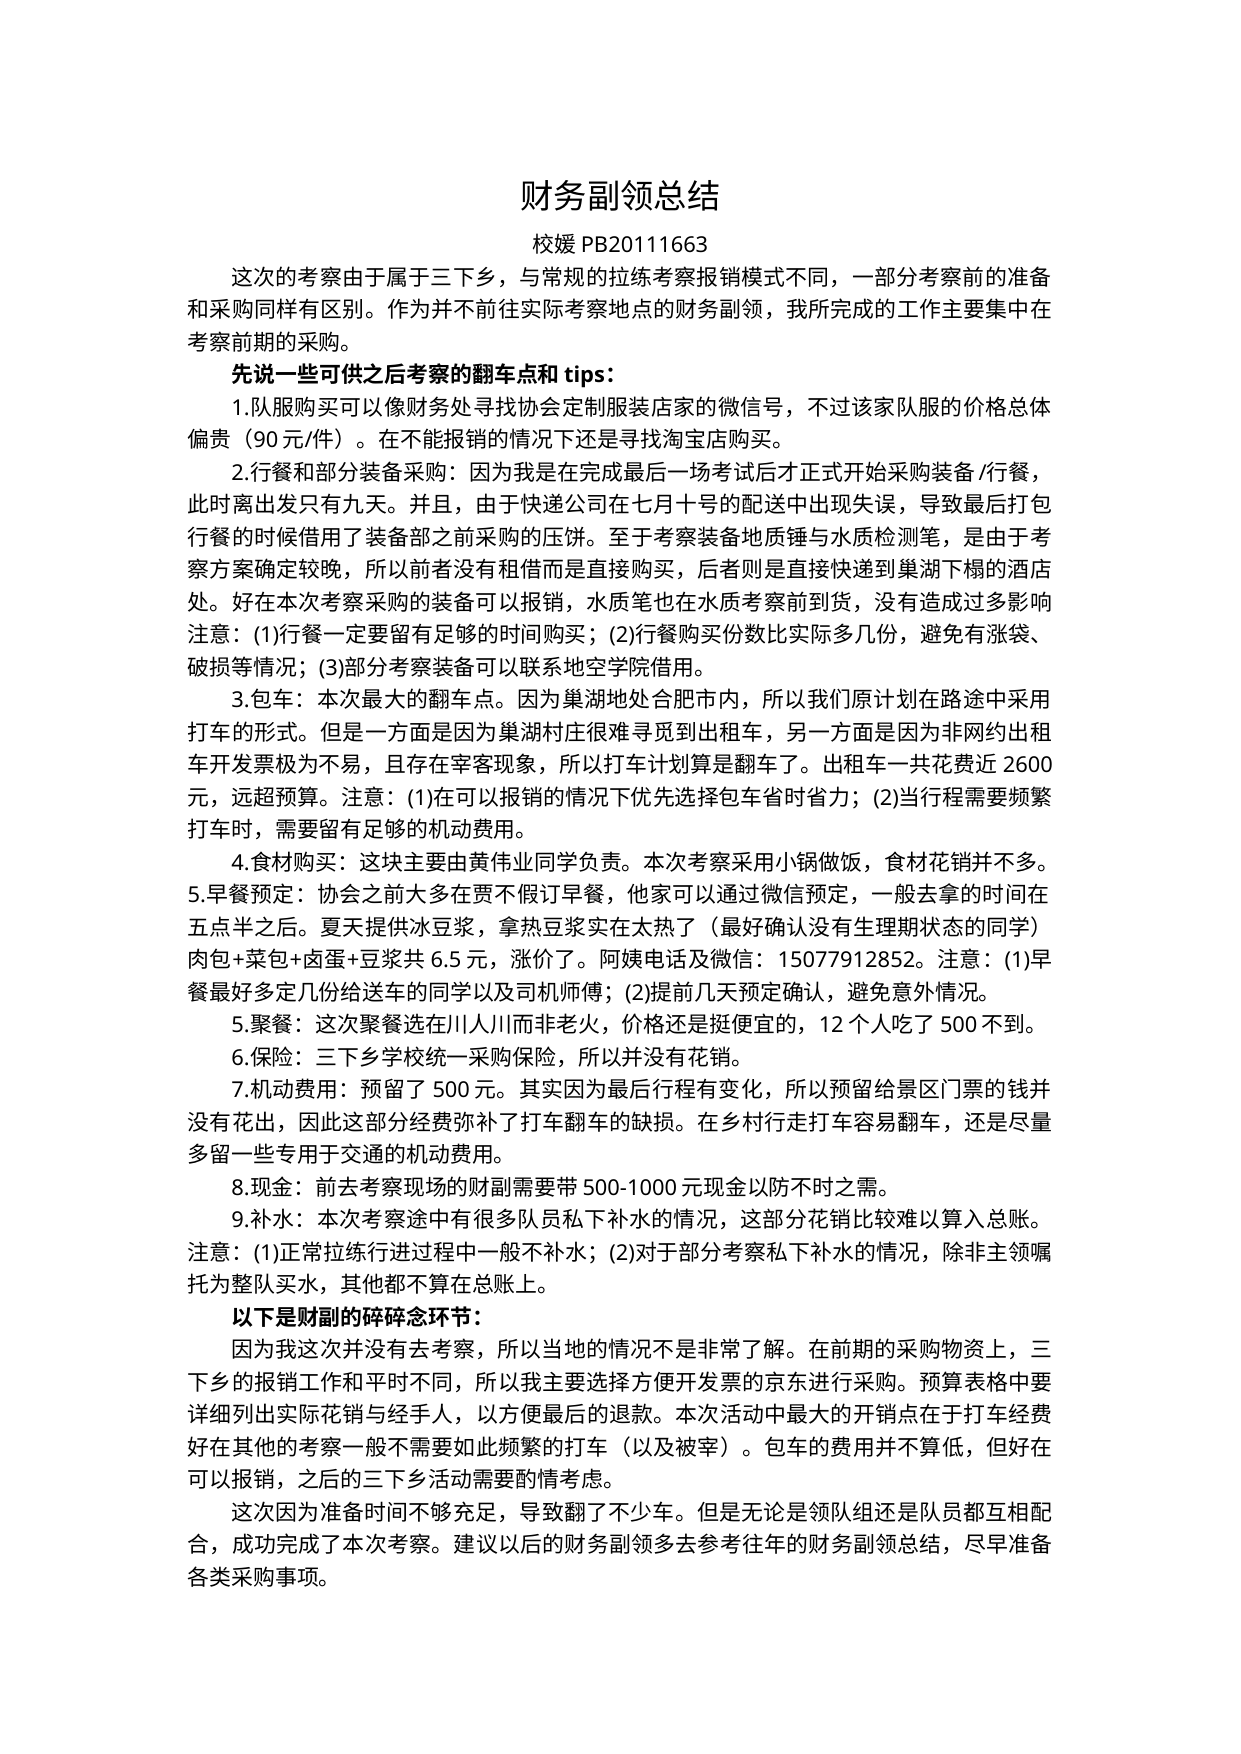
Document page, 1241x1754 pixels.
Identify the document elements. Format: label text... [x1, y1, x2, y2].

text 校媛 PB20111663 [187, 227, 1053, 259]
text 因为我这次并没有去考察，所以当地的情况不是非常了解。在前期的采购物资上，三下乡的报销工作和平时不同，所以我主要选择方便开发票的京东进行采购。预算表格中要详细列出实际花销与经手人，以方便最后的退款。本次活动中最大的开销点在于打车经费，好在其他的考察一般不需要如此频繁的打车（以及被宰）。包车的费用并不算低，但好在可以报销，之后的三下乡活动需要酌情考虑。 [187, 1332, 1053, 1494]
text 1.队服购买可以像财务处寻找协会定制服装店家的微信号，不过该家队服的价格总体偏贵（90元/件）。在不能报销的情况下还是寻找淘宝店购买。 [187, 389, 1053, 454]
text 5.早餐预定：协会之前大多在贾不假订早餐，他家可以通过微信预定，一般去拿的时间在五点半之后。夏天提供冰豆浆，拿热豆浆实在太热了（最好确认没有生理期状态的同学）。肉包+菜包+卤蛋+豆浆共6.5元，涨价了。阿姨电话及微信：15077912852。注意：(1)早餐最好多定几份给送车的同学以及司机师傅；(2)提前几天预定确认，避免意外情况。 [187, 877, 1053, 1007]
text 7.机动费用：预留了500元。其实因为最后行程有变化，所以预留给景区门票的钱并没有花出，因此这部分经费弥补了打车翻车的缺损。在乡村行走打车容易翻车，还是尽量多留一些专用于交通的机动费用。 [187, 1072, 1053, 1169]
text 9.补水：本次考察途中有很多队员私下补水的情况，这部分花销比较难以算入总账。注意：(1)正常拉练行进过程中一般不补水；(2)对于部分考察私下补水的情况，除非主领嘱托为整队买水，其他都不算在总账上。 [187, 1202, 1053, 1299]
text 6.保险：三下乡学校统一采购保险，所以并没有花销。 [187, 1039, 1053, 1072]
text 财务副领总结 [187, 162, 1053, 227]
text 2.行餐和部分装备采购：因为我是在完成最后一场考试后才正式开始采购装备/行餐，此时离出发只有九天。并且，由于快递公司在七月十号的配送中出现失误，导致最后打包行餐的时候借用了装备部之前采购的压饼。至于考察装备地质锤与水质检测笔，是由于考察方案确定较晚，所以前者没有租借而是直接购买，后者则是直接快递到巢湖下榻的酒店处。好在本次考察采购的装备可以报销，水质笔也在水质考察前到货，没有造成过多影响。注意：(1)行餐一定要留有足够的时间购买；(2)行餐购买份数比实际多几份，避免有涨袋、破损等情况；(3)部分考察装备可以联系地空学院借用。 [187, 454, 1053, 682]
text 8.现金：前去考察现场的财副需要带500-1000元现金以防不时之需。 [187, 1169, 1053, 1202]
text 先说一些可供之后考察的翻车点和tips： [187, 357, 1053, 389]
text 3.包车：本次最大的翻车点。因为巢湖地处合肥市内，所以我们原计划在路途中采用打车的形式。但是一方面是因为巢湖村庄很难寻觅到出租车，另一方面是因为非网约出租车开发票极为不易，且存在宰客现象，所以打车计划算是翻车了。出租车一共花费近2600元，远超预算。注意：(1)在可以报销的情况下优先选择包车省时省力；(2)当行程需要频繁打车时，需要留有足够的机动费用。 [187, 682, 1053, 844]
text 这次的考察由于属于三下乡，与常规的拉练考察报销模式不同，一部分考察前的准备和采购同样有区别。作为并不前往实际考察地点的财务副领，我所完成的工作主要集中在考察前期的采购。 [187, 259, 1053, 357]
text 4.食材购买：这块主要由黄伟业同学负责。本次考察采用小锅做饭，食材花销并不多。 [187, 844, 1053, 877]
text 以下是财副的碎碎念环节： [187, 1299, 1053, 1332]
text 5.聚餐：这次聚餐选在川人川而非老火，价格还是挺便宜的，12个人吃了500不到。 [187, 1007, 1053, 1039]
text 这次因为准备时间不够充足，导致翻了不少车。但是无论是领队组还是队员都互相配合，成功完成了本次考察。建议以后的财务副领多去参考往年的财务副领总结，尽早准备各类采购事项。 [187, 1494, 1053, 1592]
